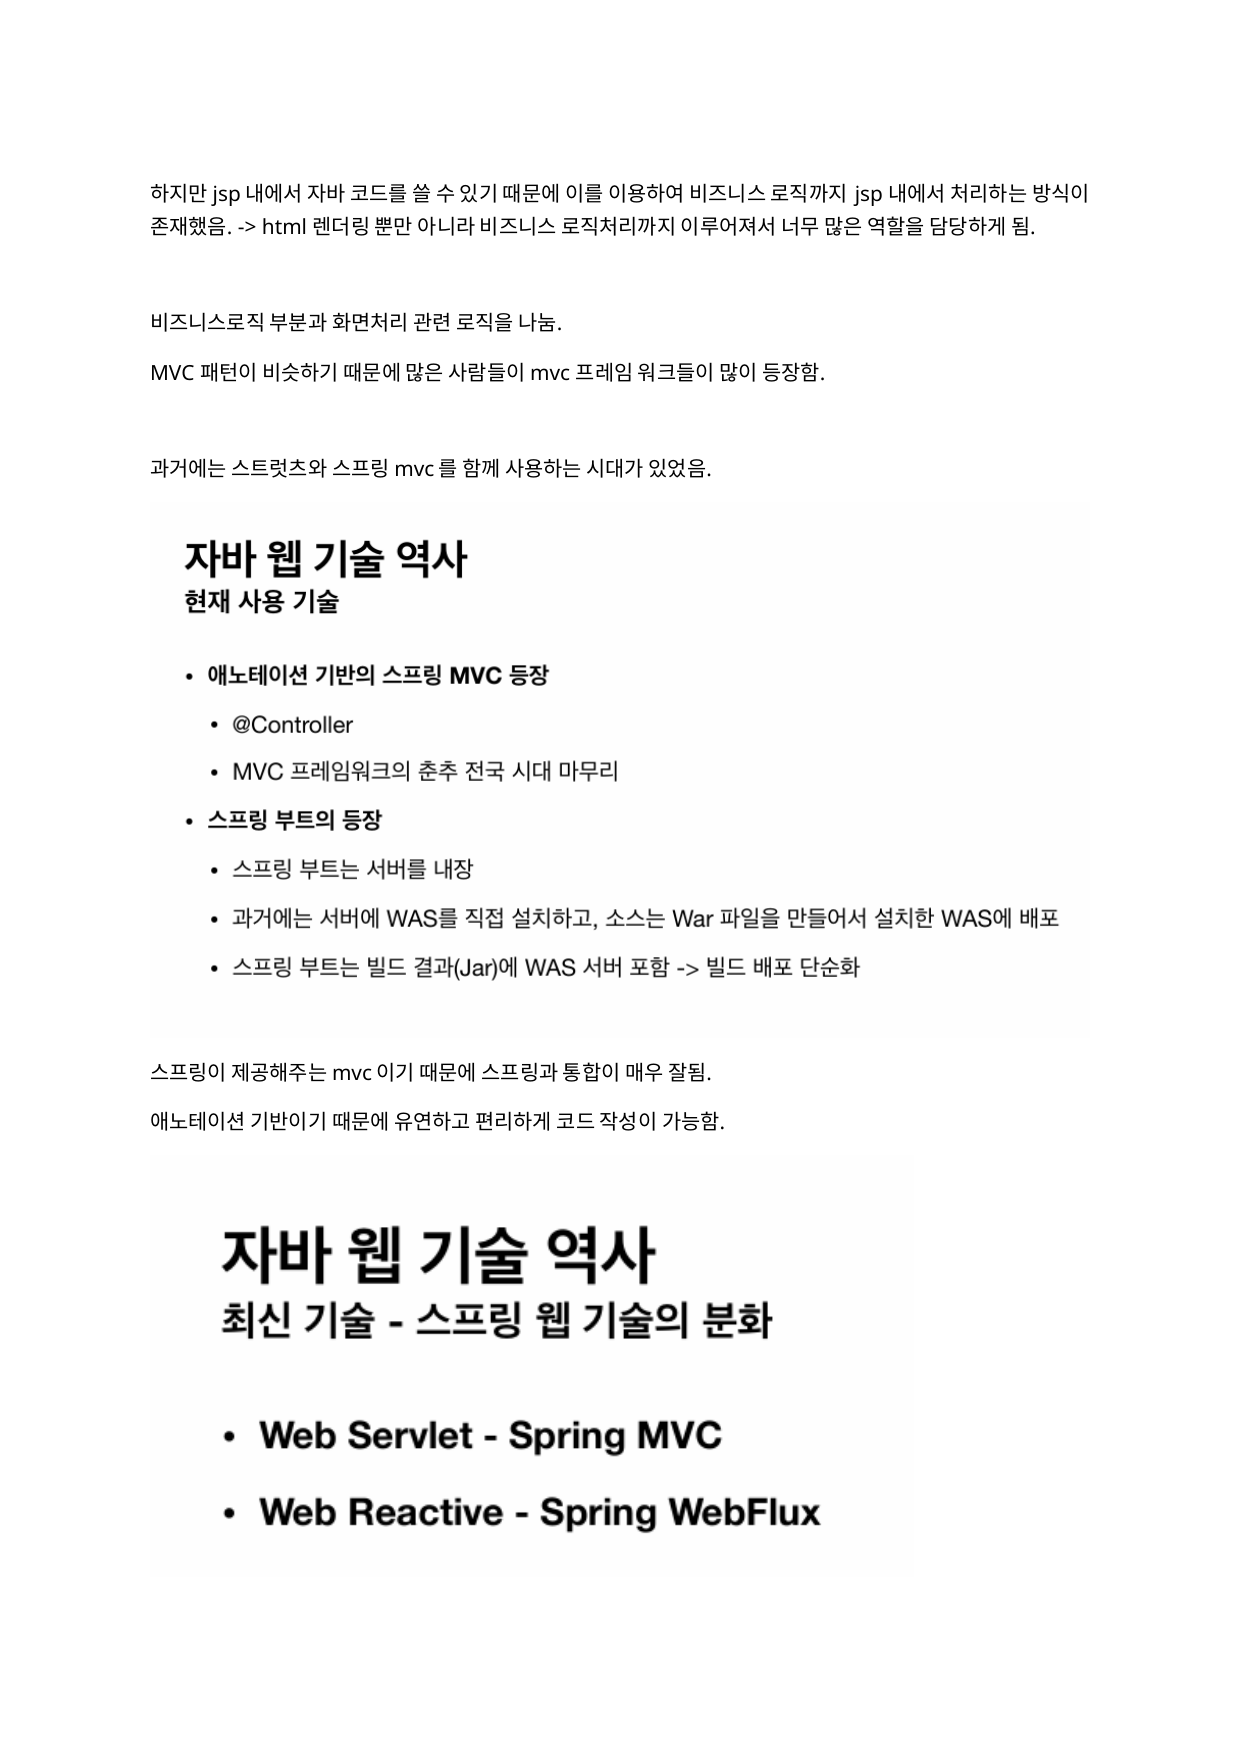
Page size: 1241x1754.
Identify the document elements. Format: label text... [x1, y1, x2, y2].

picture [150, 1155, 914, 1577]
list 비즈니스로직 부분과 화면처리 관련 로직을 나눔. [150, 307, 1090, 337]
list 하지만 jsp내에서 자바 코드를 쓸 수 있기 때문에 이를 이용하여 비즈니스 로직까지 jsp 내에서 처리하는 방식이 존재했음. -> html 렌더링 뿐만 아니라 비즈니스 로직처리까지 이루어져서 너무 많은 역할을 담당하게 됨. [150, 177, 1090, 240]
list 스프링이 제공해주는 mvc이기 때문에 스프링과 통합이 매우 잘됨. [150, 1056, 1090, 1087]
list 애노테이션 기반이기 때문에 유연하고 편리하게 코드 작성이 가능함. [150, 1106, 1090, 1136]
list 과거에는 스트럿츠와 스프링 mvc를 함께 사용하는 시대가 있었음. [150, 453, 1090, 483]
picture [150, 502, 1091, 1038]
list MVC 패턴이 비슷하기 때문에 많은 사람들이 mvc 프레임 워크들이 많이 등장함. [150, 356, 1090, 386]
